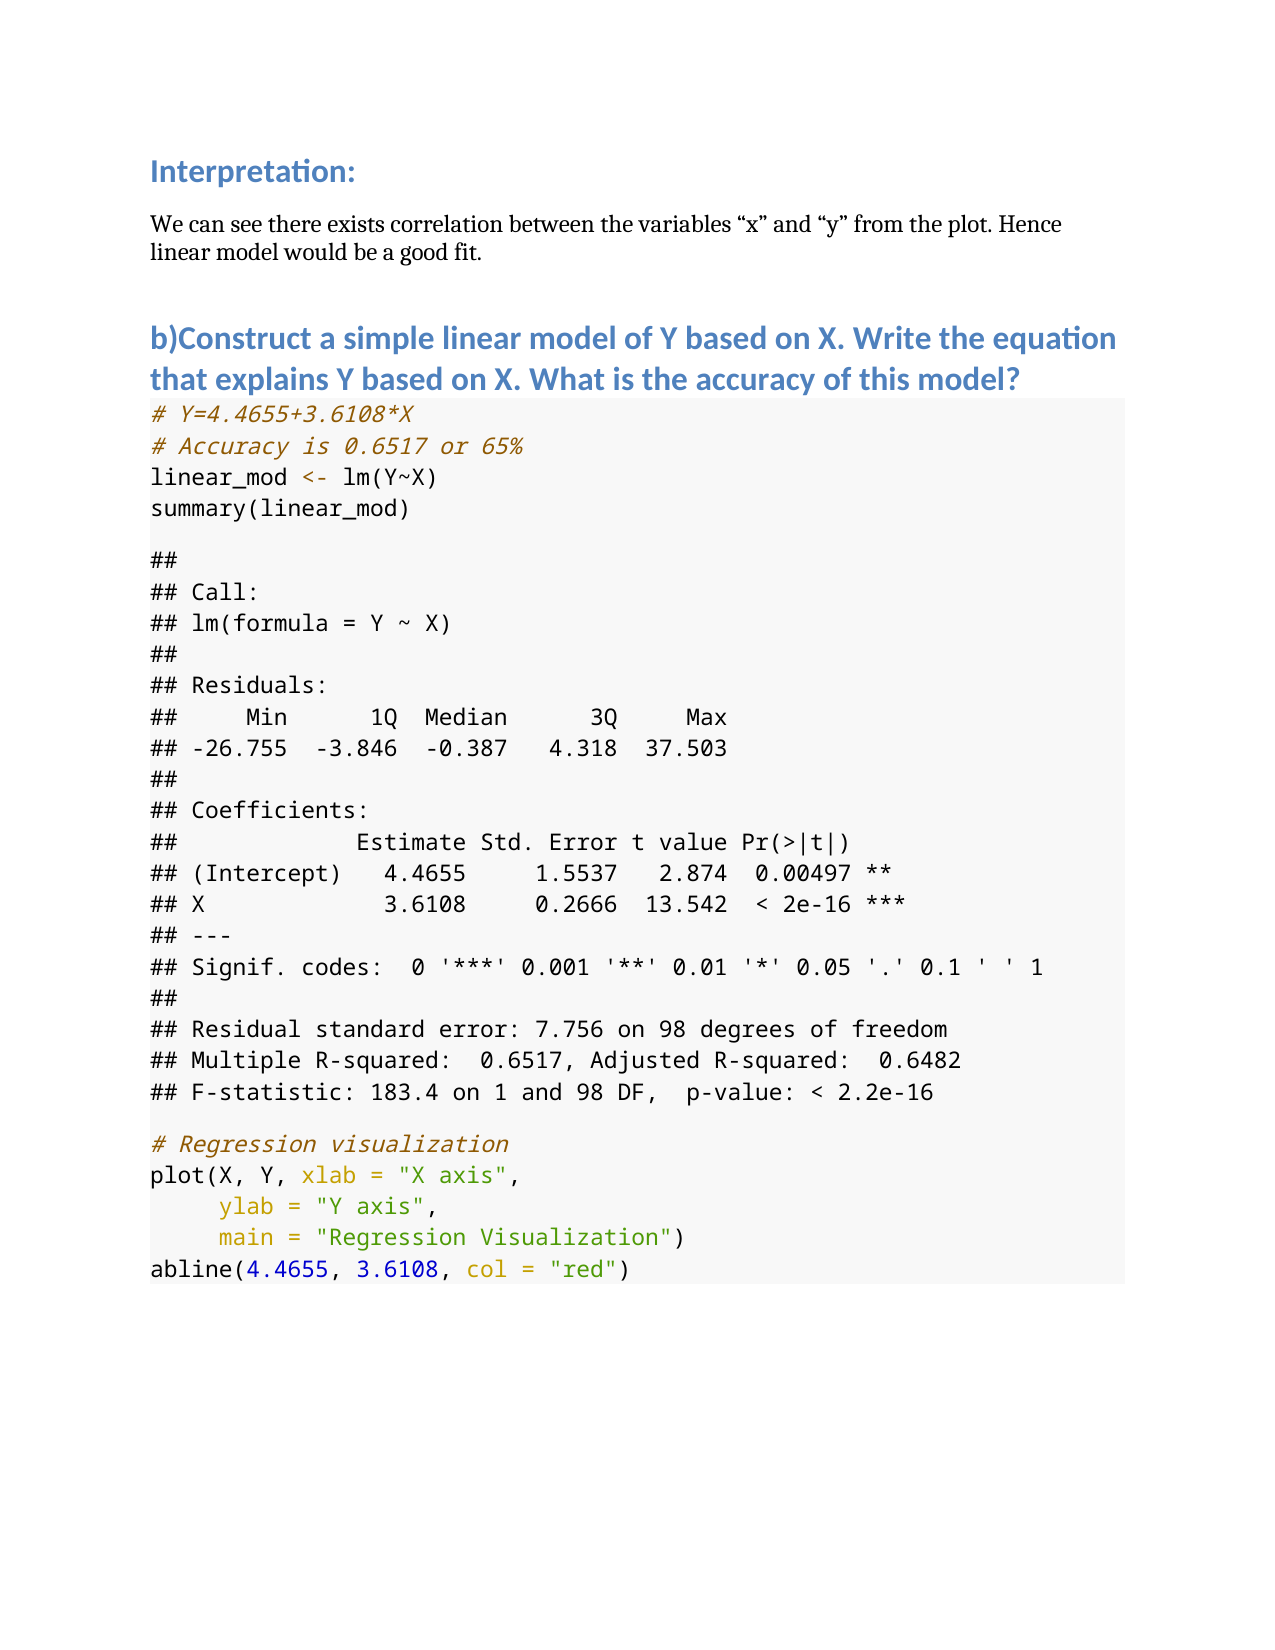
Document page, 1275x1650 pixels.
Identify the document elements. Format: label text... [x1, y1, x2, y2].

subtitle b)Construct a simple linear model of Y based on X. Write the equation that explains Y based on X. What is the accuracy of this model? [150, 317, 1125, 398]
text # Y=4.4655+3.6108*X # Accuracy is 0.6517 or 65% linear_mod <- lm(Y~X) summary(linear_mod) [150, 398, 1125, 523]
text We can see there exists correlation between the variables “x” and “y” from the plot. Hence linear model would be a good fit. [150, 209, 1125, 267]
subtitle Interpretation: [150, 150, 1125, 191]
text # Regression visualization plot(X, Y, xlab = "X axis", ylab = "Y axis", main = "Regression Visualization") abline(4.4655, 3.6108, col = "red") [439, 1128, 1125, 1284]
text ## ## Call: ## lm(formula = Y ~ X) ## ## Residuals: ## Min 1Q Median 3Q Max ## -26.755 -3.846 -0.387 4.318 37.503 ## ## Coefficients: ## Estimate Std. Error t value Pr(>|t|) ## (Intercept) 4.4655 1.5537 2.874 0.00497 ** ## X 3.6108 0.2666 13.542 < 2e-16 *** ## --- ## Signif. codes: 0 '***' 0.001 '**' 0.01 '*' 0.05 '.' 0.1 ' ' 1 ## ## Residual standard error: 7.756 on 98 degrees of freedom ## Multiple R-squared: 0.6517, Adjusted R-squared: 0.6482 ## F-statistic: 183.4 on 1 and 98 DF, p-value: < 2.2e-16 [150, 544, 1125, 1107]
